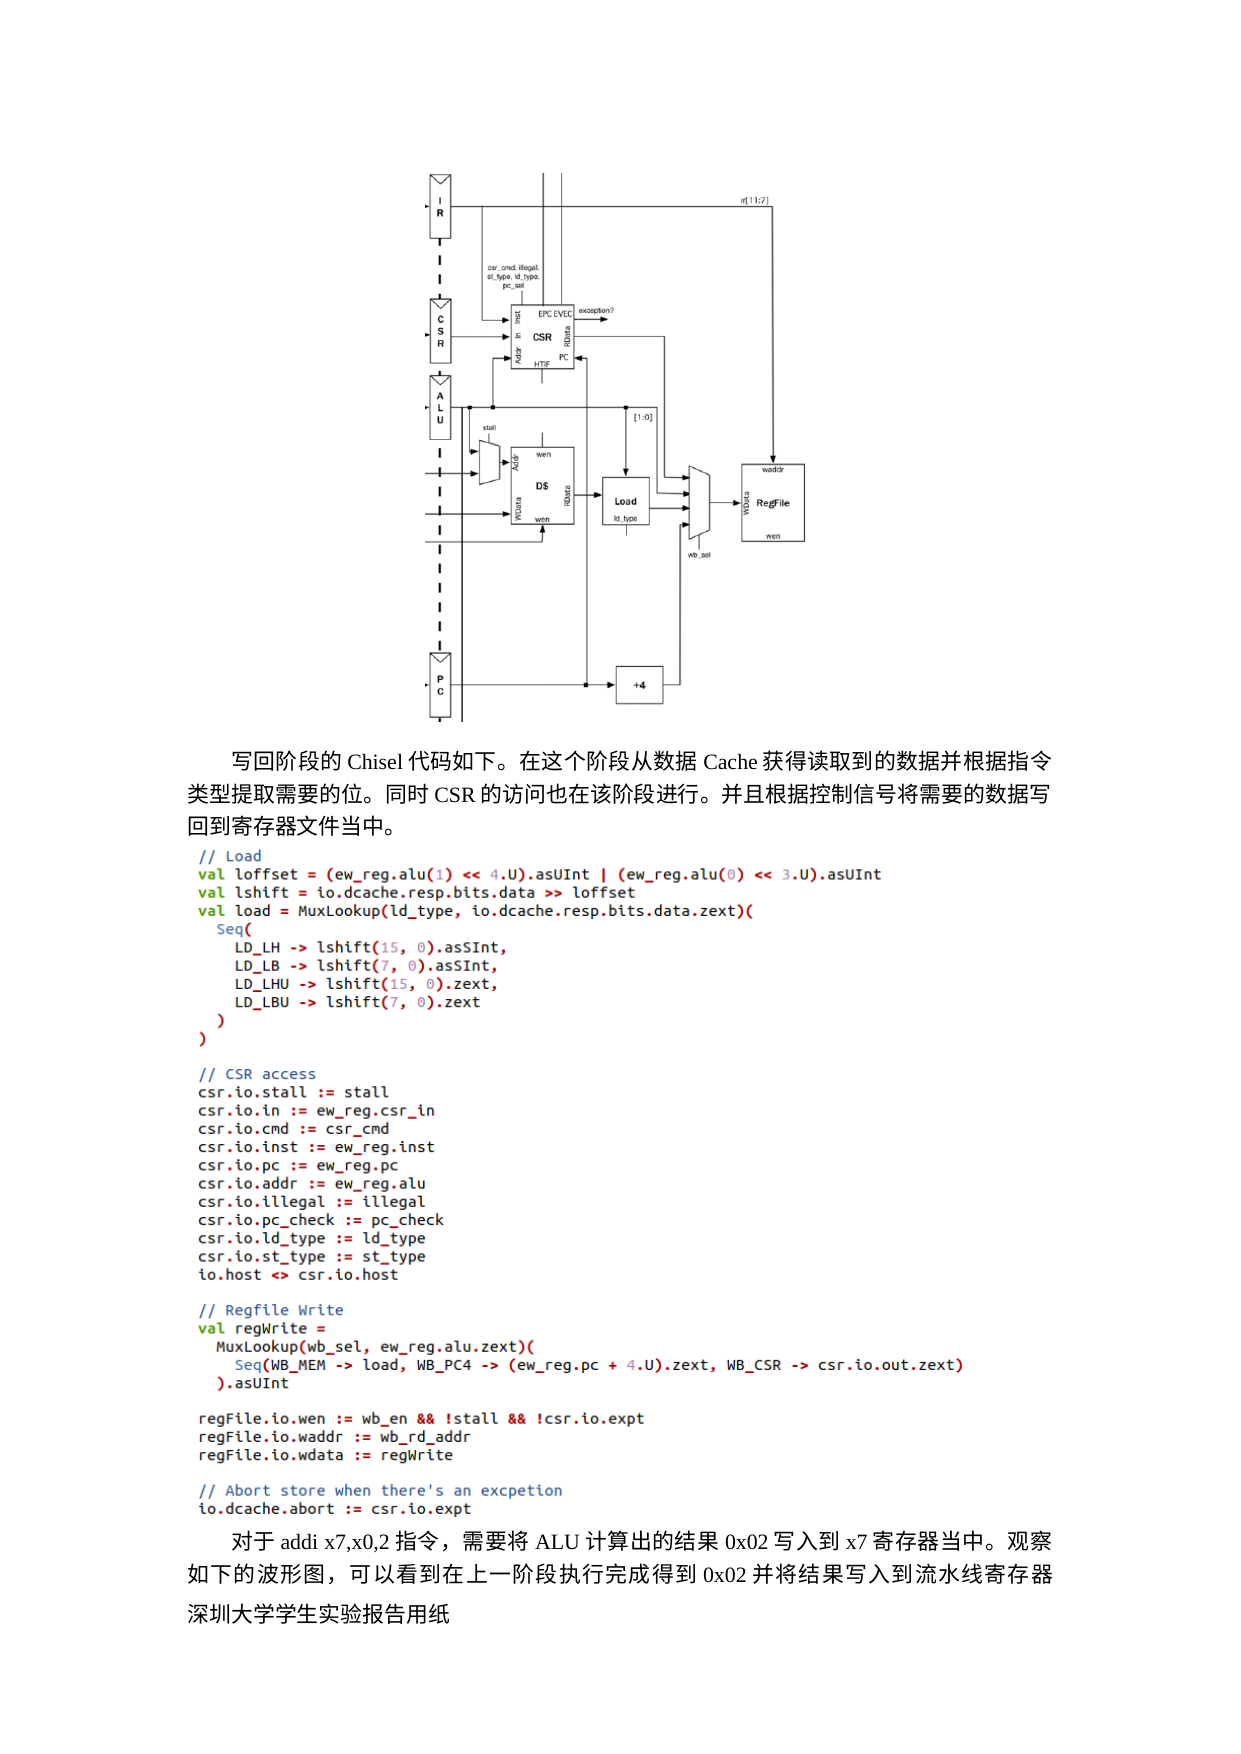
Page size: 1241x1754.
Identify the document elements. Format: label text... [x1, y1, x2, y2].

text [187, 1524, 1053, 1589]
text 写回阶段的Chisel代码如下。在这个阶段从数据Cache获得读取到的数据并根据指令类型提取需要的位。同时CSR的访问也在该阶段进行。并且根据控制信号将需要的数据写回到寄存器文件当中。 [187, 744, 1053, 841]
picture [407, 158, 833, 728]
picture [187, 841, 970, 1519]
